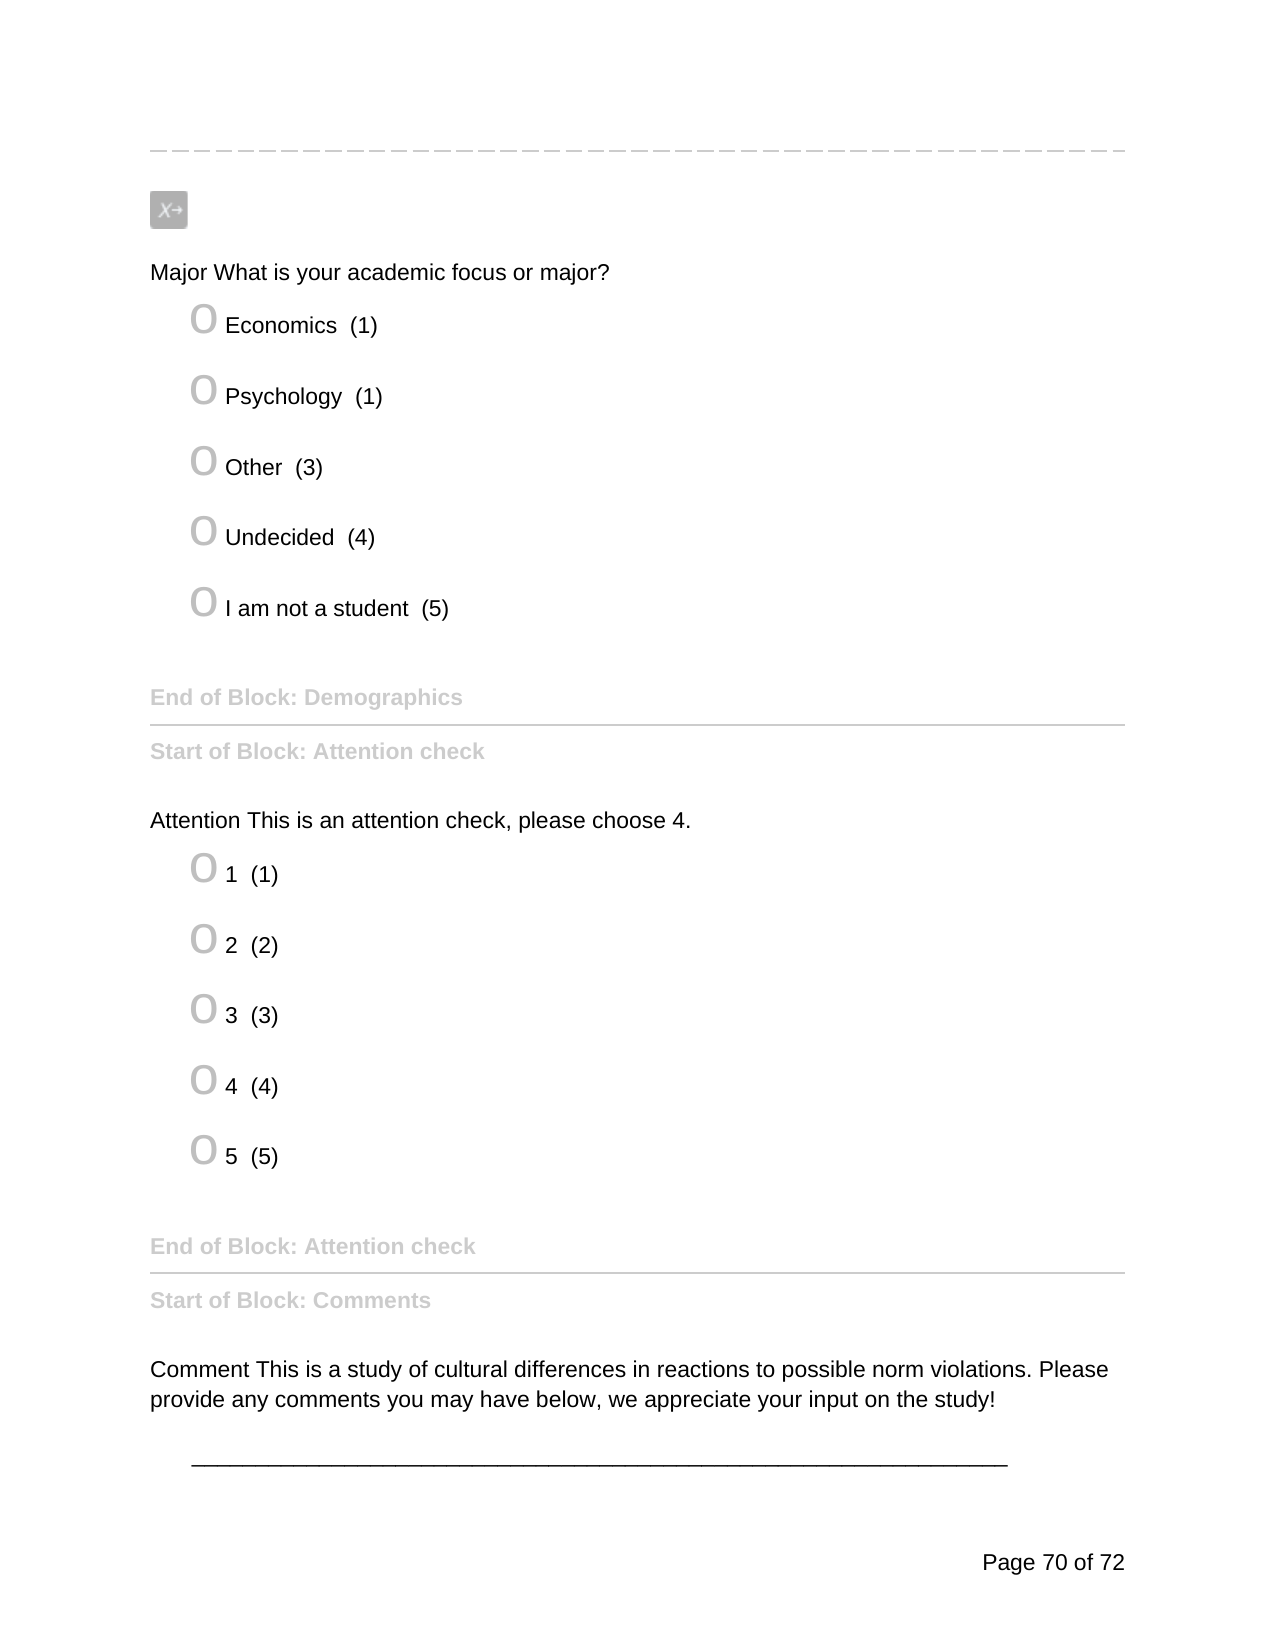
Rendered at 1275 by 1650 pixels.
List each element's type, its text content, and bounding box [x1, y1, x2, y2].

list Economics (1) [187, 289, 1125, 350]
text Major What is your academic focus or major? [150, 259, 1125, 285]
list 1 (1) [187, 837, 1125, 899]
list I am not a student (5) [187, 571, 1125, 632]
list Undecided (4) [187, 500, 1125, 562]
text Start of Block: Attention check [150, 738, 1125, 764]
list 3 (3) [187, 978, 1125, 1040]
list 4 (4) [187, 1049, 1125, 1110]
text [150, 1441, 1125, 1468]
list 2 (2) [187, 908, 1125, 969]
list 5 (5) [187, 1119, 1125, 1181]
text Comment This is a study of cultural differences in reactions to possible norm violations. Please provide any comments you may have below, we appreciate your input on the study! [150, 1356, 1125, 1412]
text End of Block: Demographics [150, 684, 1125, 711]
list Other (3) [187, 430, 1125, 491]
list Psychology (1) [187, 359, 1125, 421]
text Start of Block: Comments [150, 1287, 1125, 1313]
text Attention This is an attention check, please choose 4. [150, 807, 1125, 834]
picture [150, 191, 188, 229]
text End of Block: Attention check [150, 1233, 1125, 1259]
